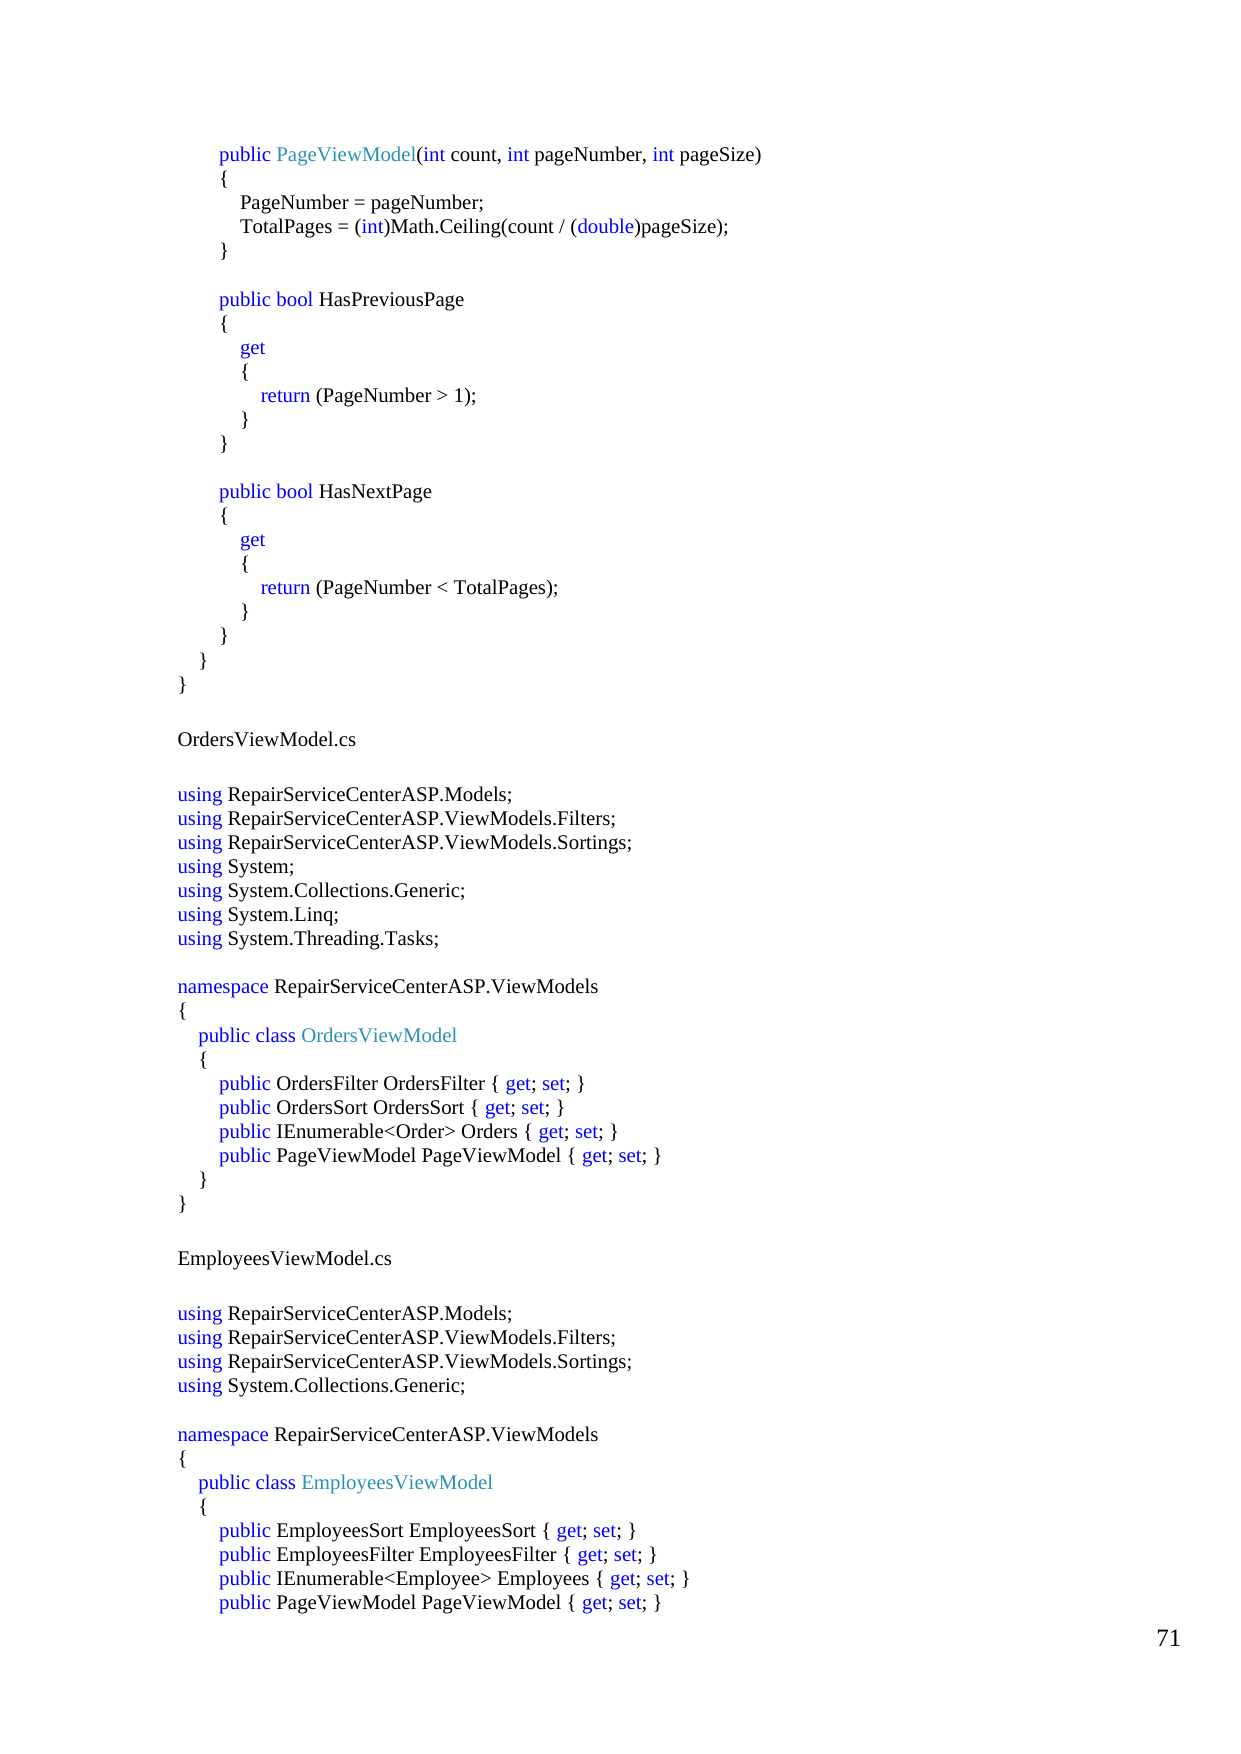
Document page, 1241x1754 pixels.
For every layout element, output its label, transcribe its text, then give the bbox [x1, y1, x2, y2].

text using RepairServiceCenterASP.Models; [177, 1301, 1181, 1325]
text { [177, 503, 1181, 527]
text namespace RepairServiceCenterASP.ViewModels [177, 974, 1181, 998]
text EmployeesViewModel.cs [177, 1246, 1167, 1270]
text { [177, 1446, 1181, 1470]
text using System; [177, 854, 1181, 878]
text } [177, 1167, 1181, 1191]
text { [177, 1047, 1181, 1071]
text { [177, 166, 1181, 190]
text } [177, 1191, 1181, 1215]
text return (PageNumber > 1); [177, 383, 1181, 407]
text { [177, 1494, 1181, 1518]
text using System.Collections.Generic; [177, 878, 1181, 902]
text public IEnumerable<Employee> Employees { get; set; } [177, 1566, 1181, 1590]
text using System.Threading.Tasks; [177, 926, 1181, 950]
text OrdersViewModel.cs [177, 727, 1167, 751]
text return (PageNumber < TotalPages); [177, 575, 1181, 599]
text } [177, 238, 1181, 262]
text public PageViewModel(int count, int pageNumber, int pageSize) [177, 142, 1181, 166]
text public class EmployeesViewModel [177, 1470, 1181, 1494]
text { [177, 998, 1181, 1022]
text public OrdersFilter OrdersFilter { get; set; } [177, 1071, 1181, 1095]
text using System.Collections.Generic; [177, 1373, 1181, 1397]
text get [177, 527, 1181, 551]
text using System.Linq; [177, 902, 1181, 926]
text } [177, 647, 1181, 672]
text public bool HasPreviousPage [177, 287, 1181, 311]
text { [177, 551, 1181, 575]
text } [177, 599, 1181, 623]
text using RepairServiceCenterASP.ViewModels.Filters; [177, 806, 1181, 830]
text public class OrdersViewModel [177, 1022, 1181, 1047]
text public EmployeesSort EmployeesSort { get; set; } [177, 1518, 1181, 1542]
text public EmployeesFilter EmployeesFilter { get; set; } [177, 1542, 1181, 1566]
text using RepairServiceCenterASP.ViewModels.Sortings; [177, 1349, 1181, 1373]
text public PageViewModel PageViewModel { get; set; } [177, 1143, 1181, 1167]
text } [177, 623, 1181, 647]
text get [177, 335, 1181, 359]
text public IEnumerable<Order> Orders { get; set; } [177, 1119, 1181, 1143]
text using RepairServiceCenterASP.Models; [177, 782, 1181, 806]
text { [177, 311, 1181, 335]
text PageNumber = pageNumber; [177, 190, 1181, 214]
text public bool HasNextPage [177, 479, 1181, 503]
text namespace RepairServiceCenterASP.ViewModels [177, 1422, 1181, 1446]
text public PageViewModel PageViewModel { get; set; } [177, 1590, 1181, 1614]
text using RepairServiceCenterASP.ViewModels.Filters; [177, 1325, 1181, 1349]
text public OrdersSort OrdersSort { get; set; } [177, 1095, 1181, 1119]
text { [177, 359, 1181, 383]
text using RepairServiceCenterASP.ViewModels.Sortings; [177, 830, 1181, 854]
text TotalPages = (int)Math.Ceiling(count / (double)pageSize); [177, 214, 1181, 238]
text } [177, 407, 1181, 431]
text } [177, 431, 1181, 455]
text } [177, 672, 1181, 696]
